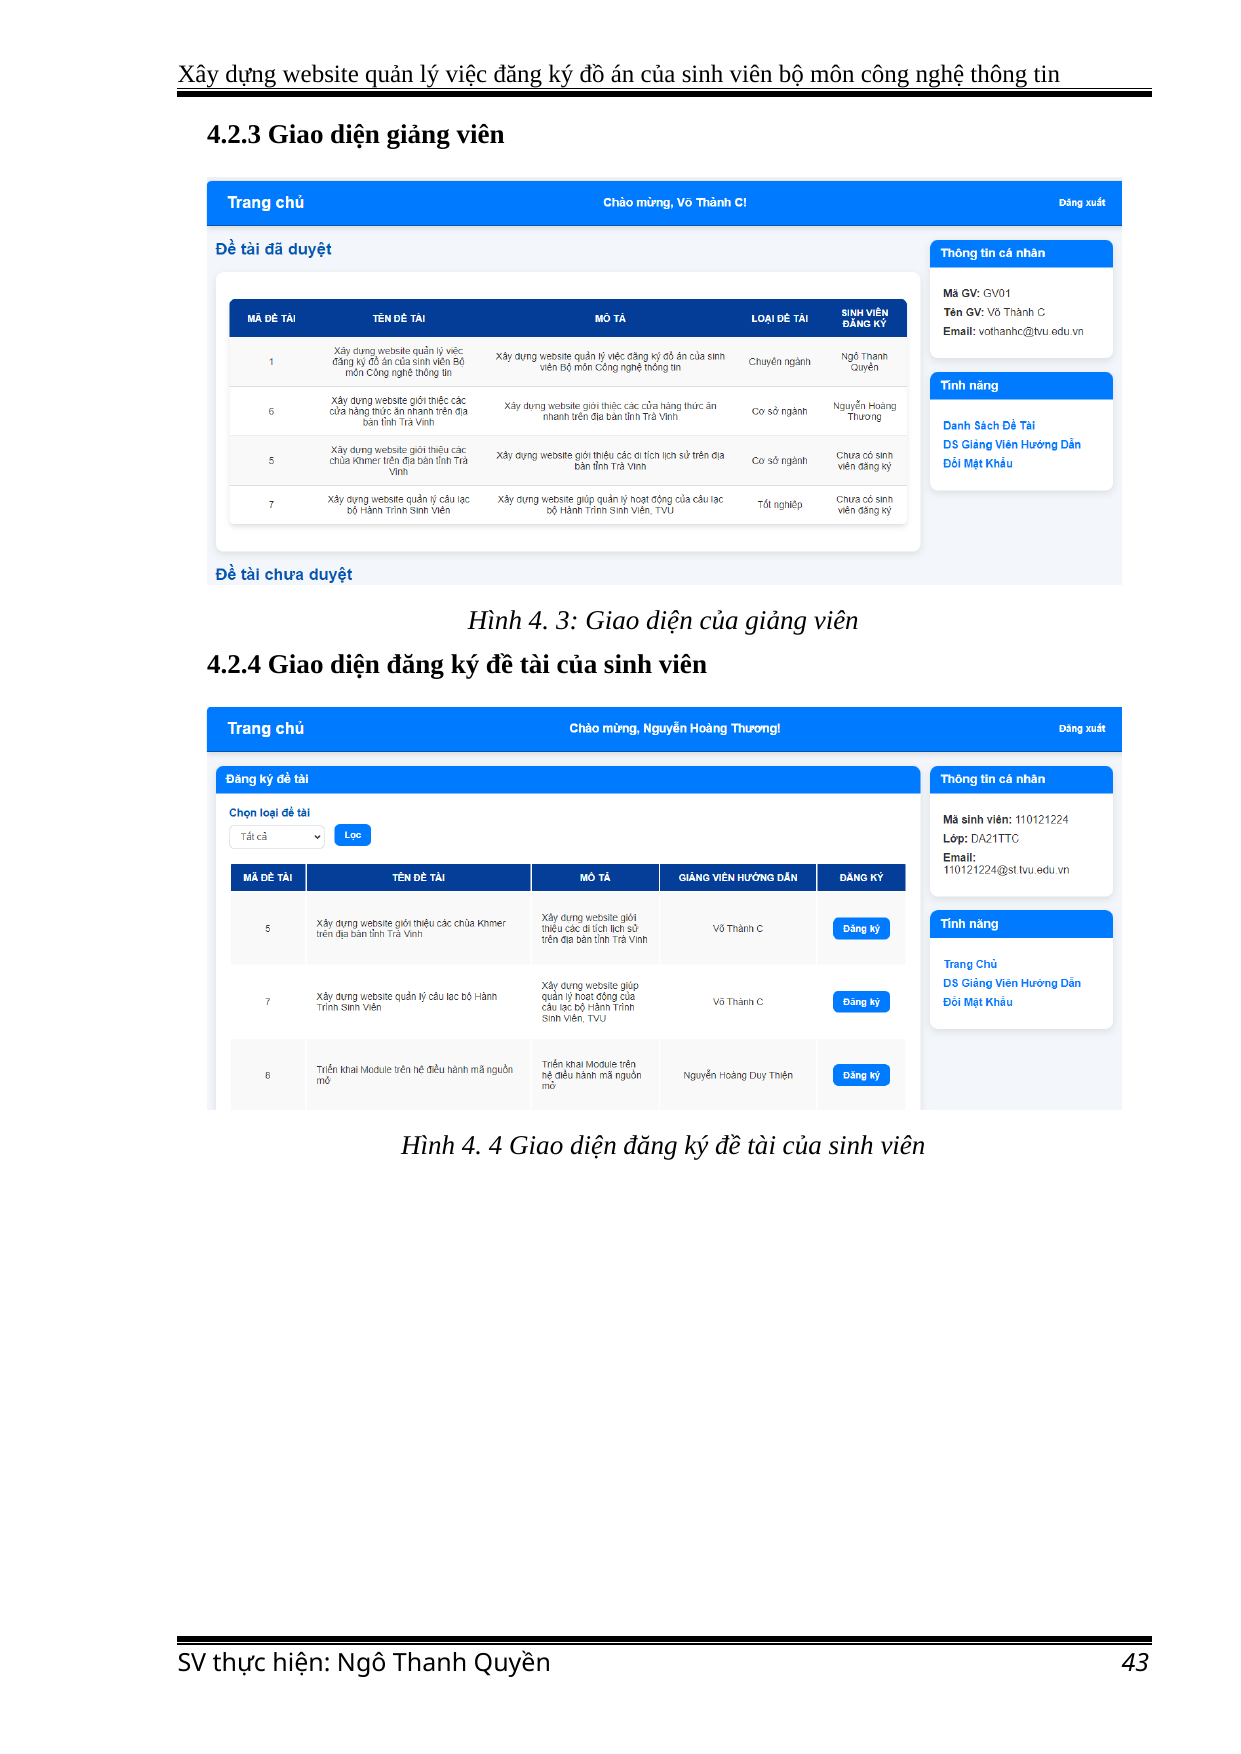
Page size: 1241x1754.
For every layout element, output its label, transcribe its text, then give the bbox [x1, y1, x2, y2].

subtitle Giao diện giảng viên [207, 118, 1122, 149]
subtitle Giao diện đăng ký đề tài của sinh viên [207, 648, 1122, 679]
text Hình 4. 3: Giao diện của giảng viên [207, 604, 1122, 636]
picture [206, 707, 1123, 1110]
picture [206, 177, 1123, 585]
text Hình 4. 4 Giao diện đăng ký đề tài của sinh viên [207, 1129, 1122, 1160]
